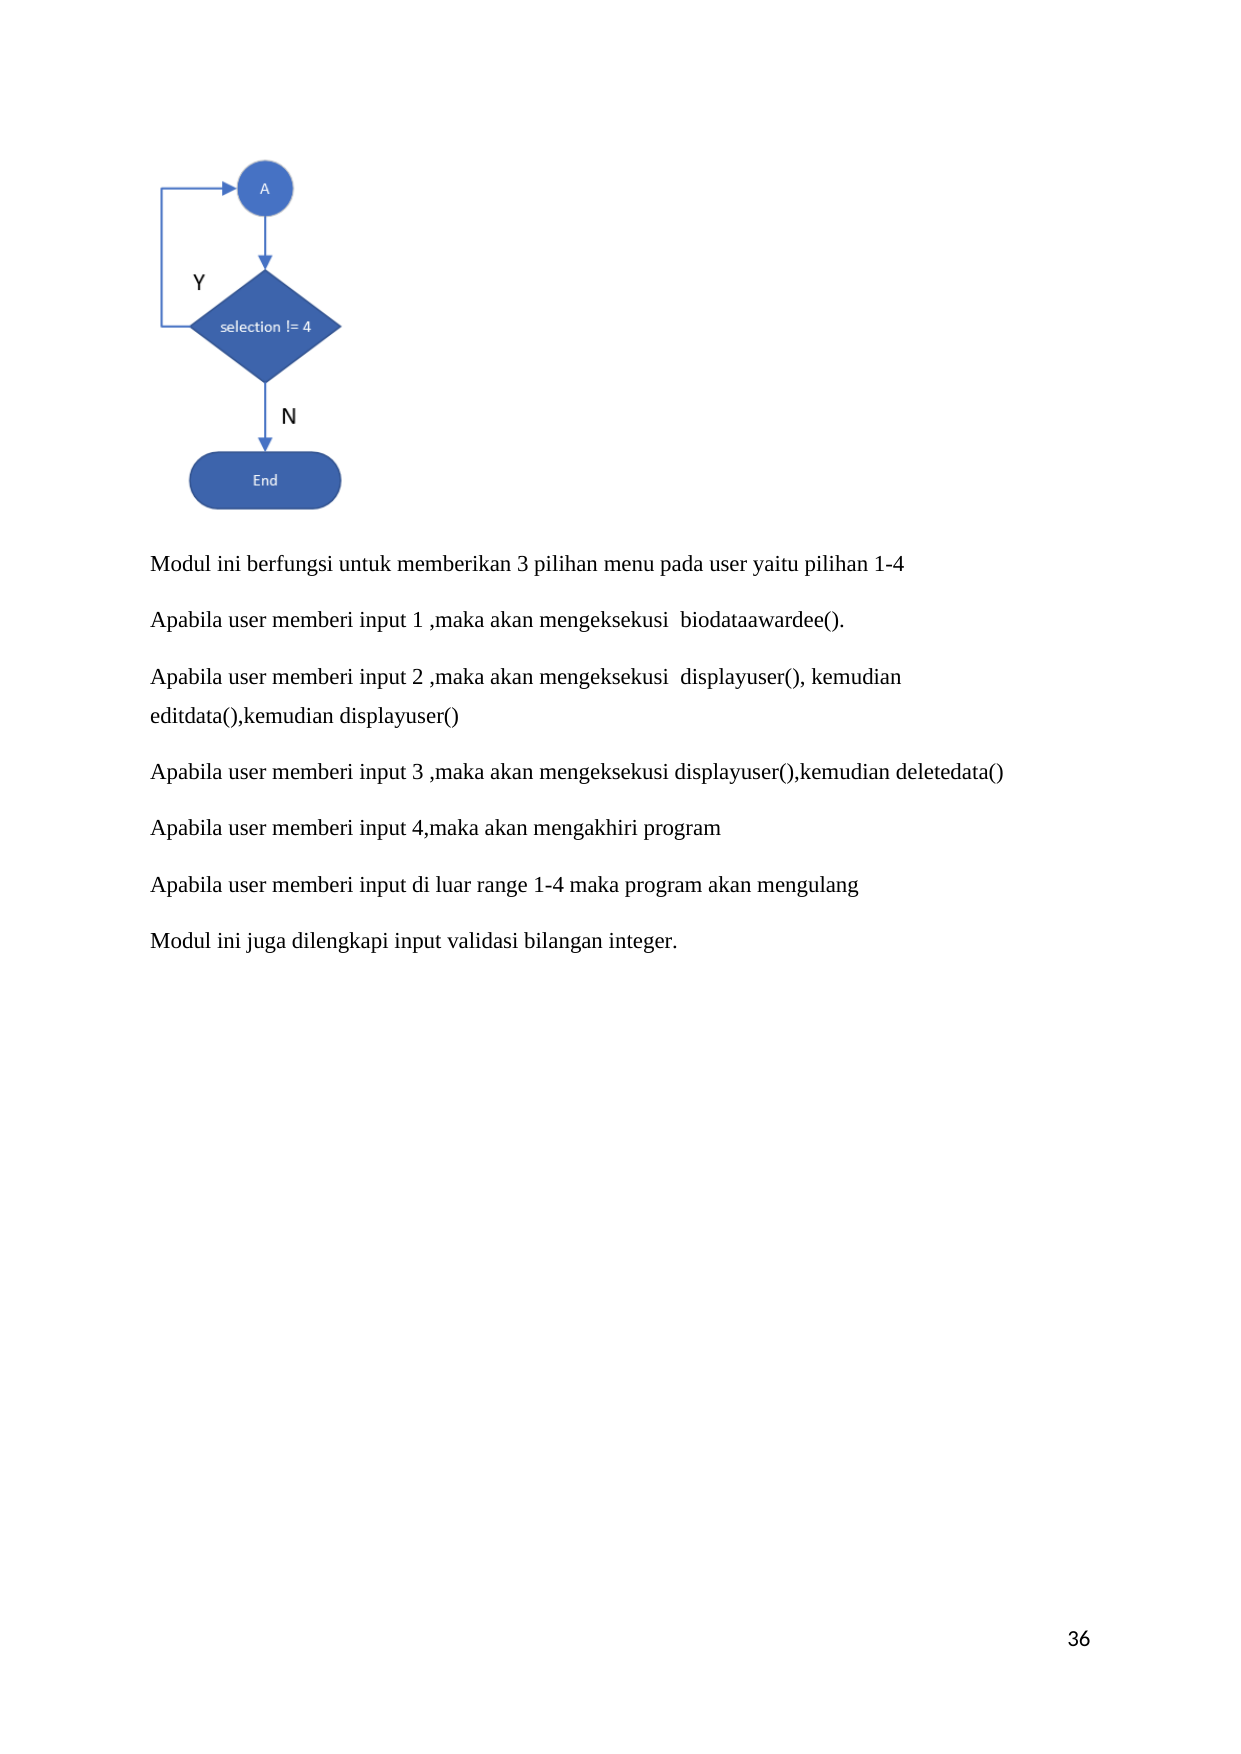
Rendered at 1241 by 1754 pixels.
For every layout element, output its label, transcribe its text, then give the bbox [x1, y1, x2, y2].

text Apabila user memberi input 2 ,maka akan mengeksekusi displayuser(), kemudian editdata(),kemudian displayuser() [150, 663, 1090, 728]
text Apabila user memberi input 4,maka akan mengakhiri program [150, 814, 1090, 841]
text Modul ini berfungsi untuk memberikan 3 pilihan menu pada user yaitu pilihan 1-4 [150, 550, 1090, 577]
text Apabila user memberi input 3 ,maka akan mengeksekusi displayuser(),kemudian deletedata() [150, 758, 1090, 785]
text Apabila user memberi input 1 ,maka akan mengeksekusi biodataawardee(). [150, 607, 1090, 633]
text Modul ini juga dilengkapi input validasi bilangan integer. [150, 927, 1090, 953]
picture [150, 150, 352, 520]
text Apabila user memberi input di luar range 1-4 maka program akan mengulang [150, 871, 1090, 897]
